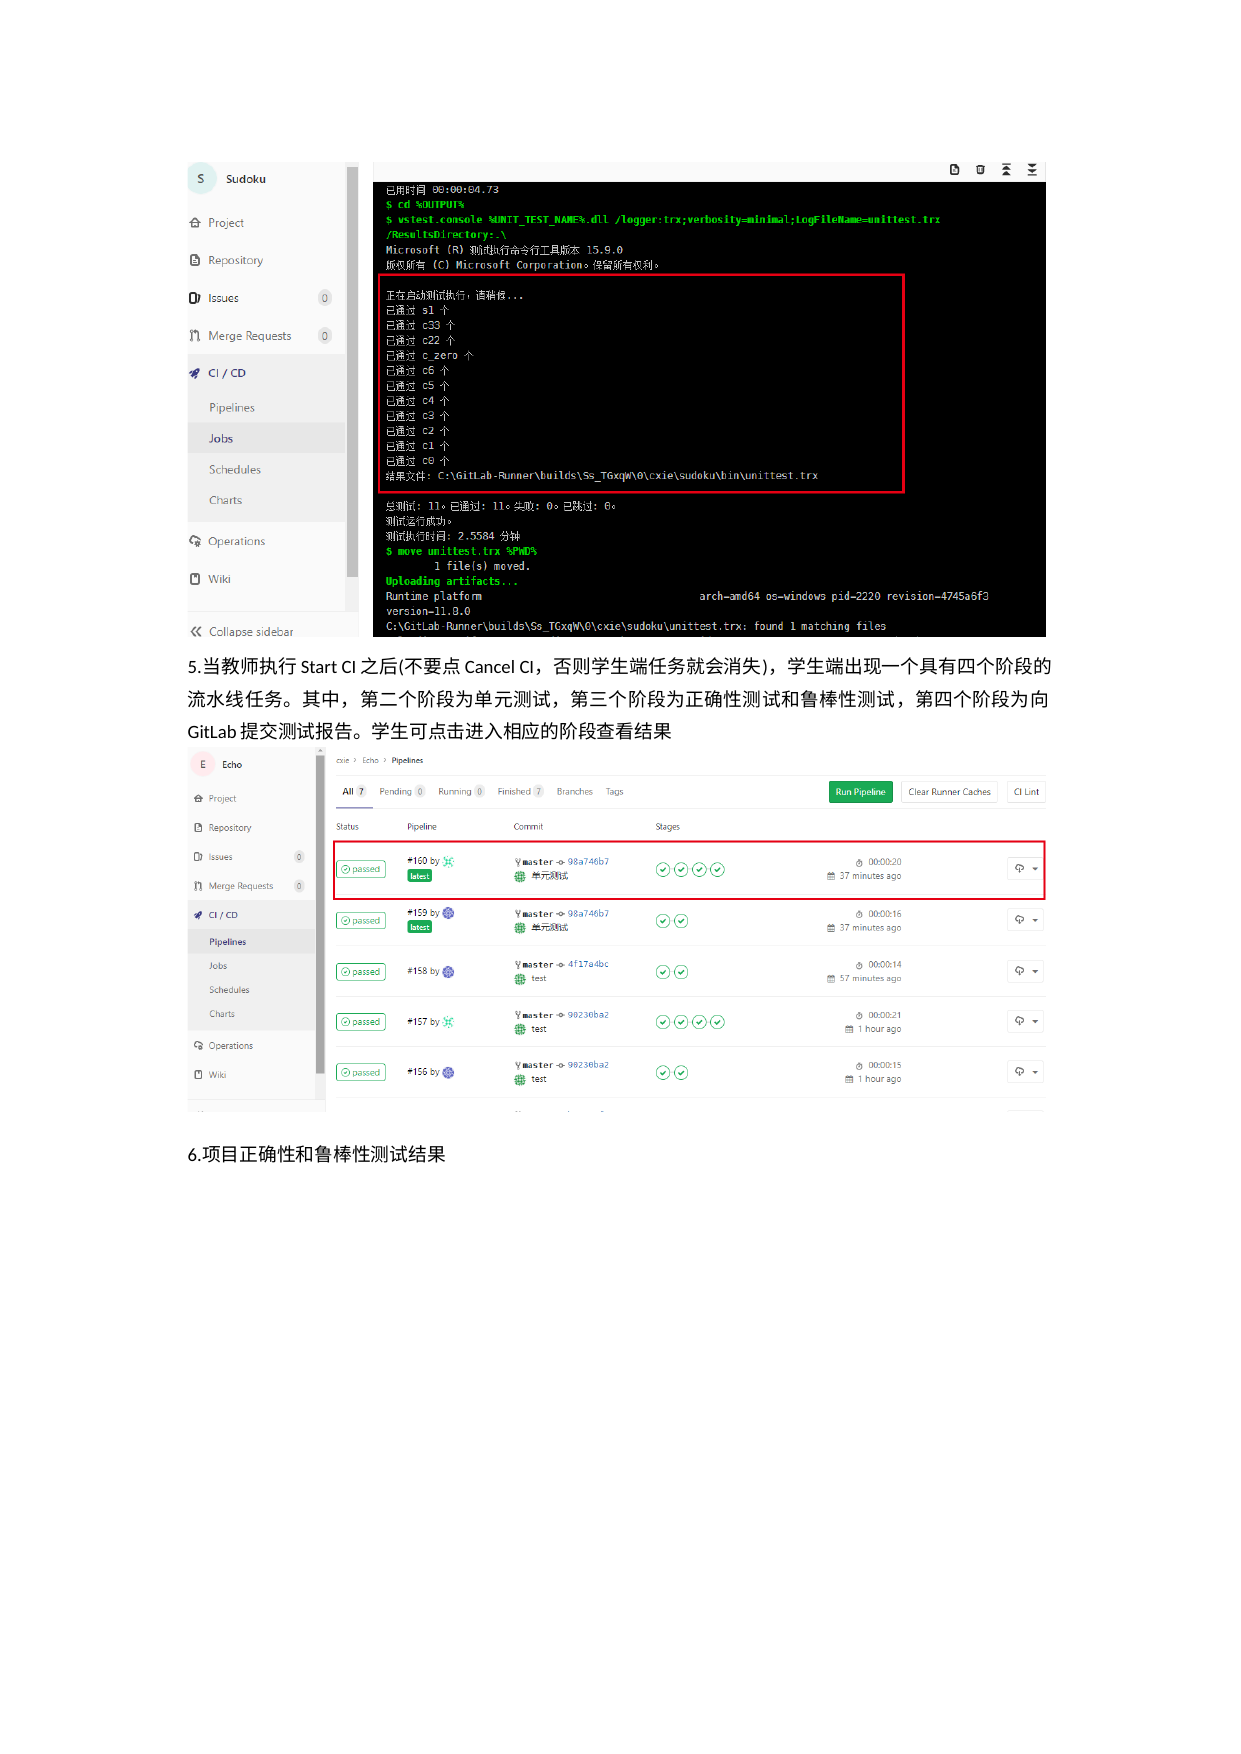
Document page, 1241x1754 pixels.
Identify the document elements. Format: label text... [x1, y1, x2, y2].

text 6.项目正确性和鲁棒性测试结果 [187, 1137, 1053, 1169]
picture [187, 747, 1053, 1112]
text 5.当教师执行Start CI之后(不要点Cancel CI，否则学生端任务就会消失)，学生端出现一个具有四个阶段的流水线任务。其中，第二个阶段为单元测试，第三个阶段为正确性测试和鲁棒性测试，第四个阶段为向GitLab提交测试报告。学生可点击进入相应的阶段查看结果 [187, 649, 1053, 747]
picture [187, 162, 1053, 637]
